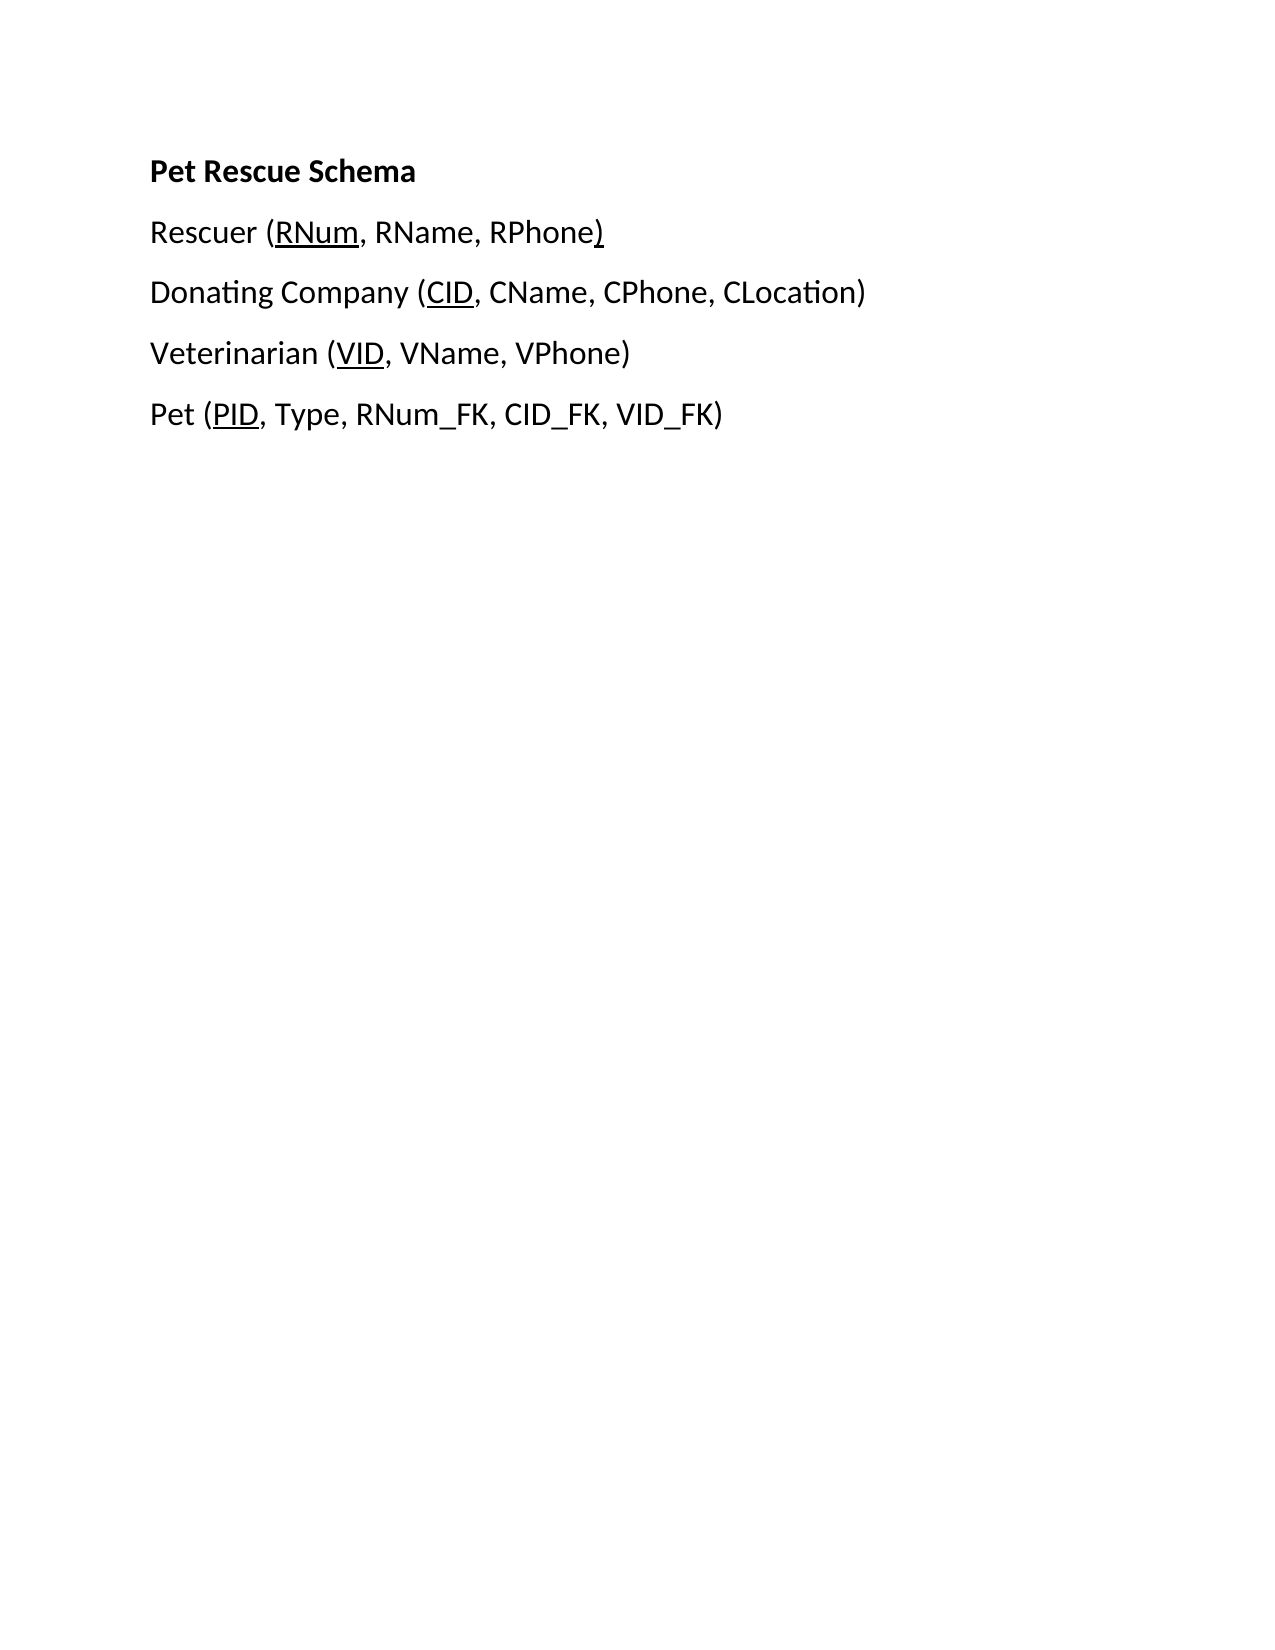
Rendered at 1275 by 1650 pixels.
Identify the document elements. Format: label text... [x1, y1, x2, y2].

text Rescuer (RNum, RName, RPhone) [150, 211, 1125, 251]
text Veterinarian (VID, VName, VPhone) [150, 332, 1125, 373]
text Pet Rescue Schema [150, 150, 1125, 191]
text Pet (PID, Type, RNum_FK, CID_FK, VID_FK) [150, 392, 1125, 433]
text Donating Company (CID, CName, CPhone, CLocation) [150, 271, 1125, 312]
